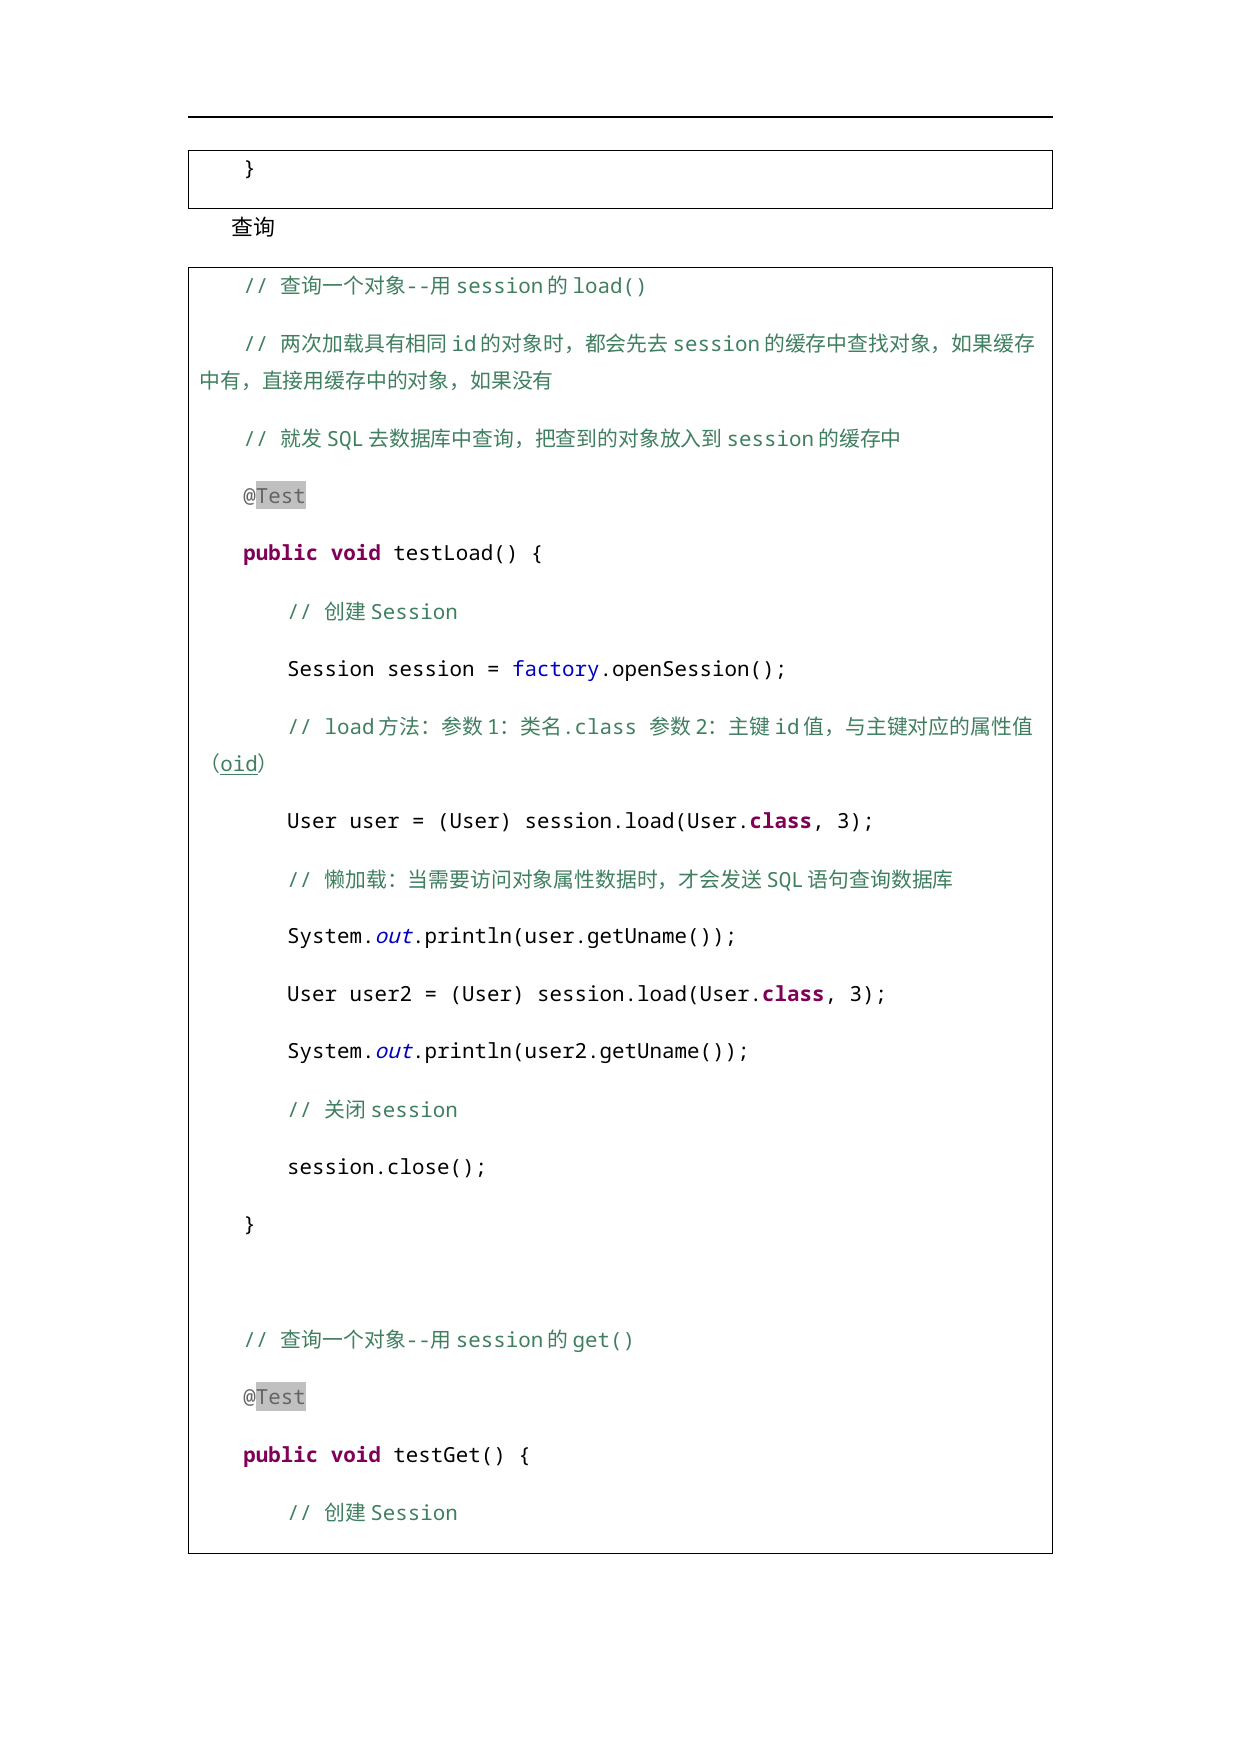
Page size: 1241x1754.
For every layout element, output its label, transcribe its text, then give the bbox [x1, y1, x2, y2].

text 查询 [187, 209, 1053, 242]
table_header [189, 268, 1052, 1552]
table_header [189, 151, 1052, 208]
